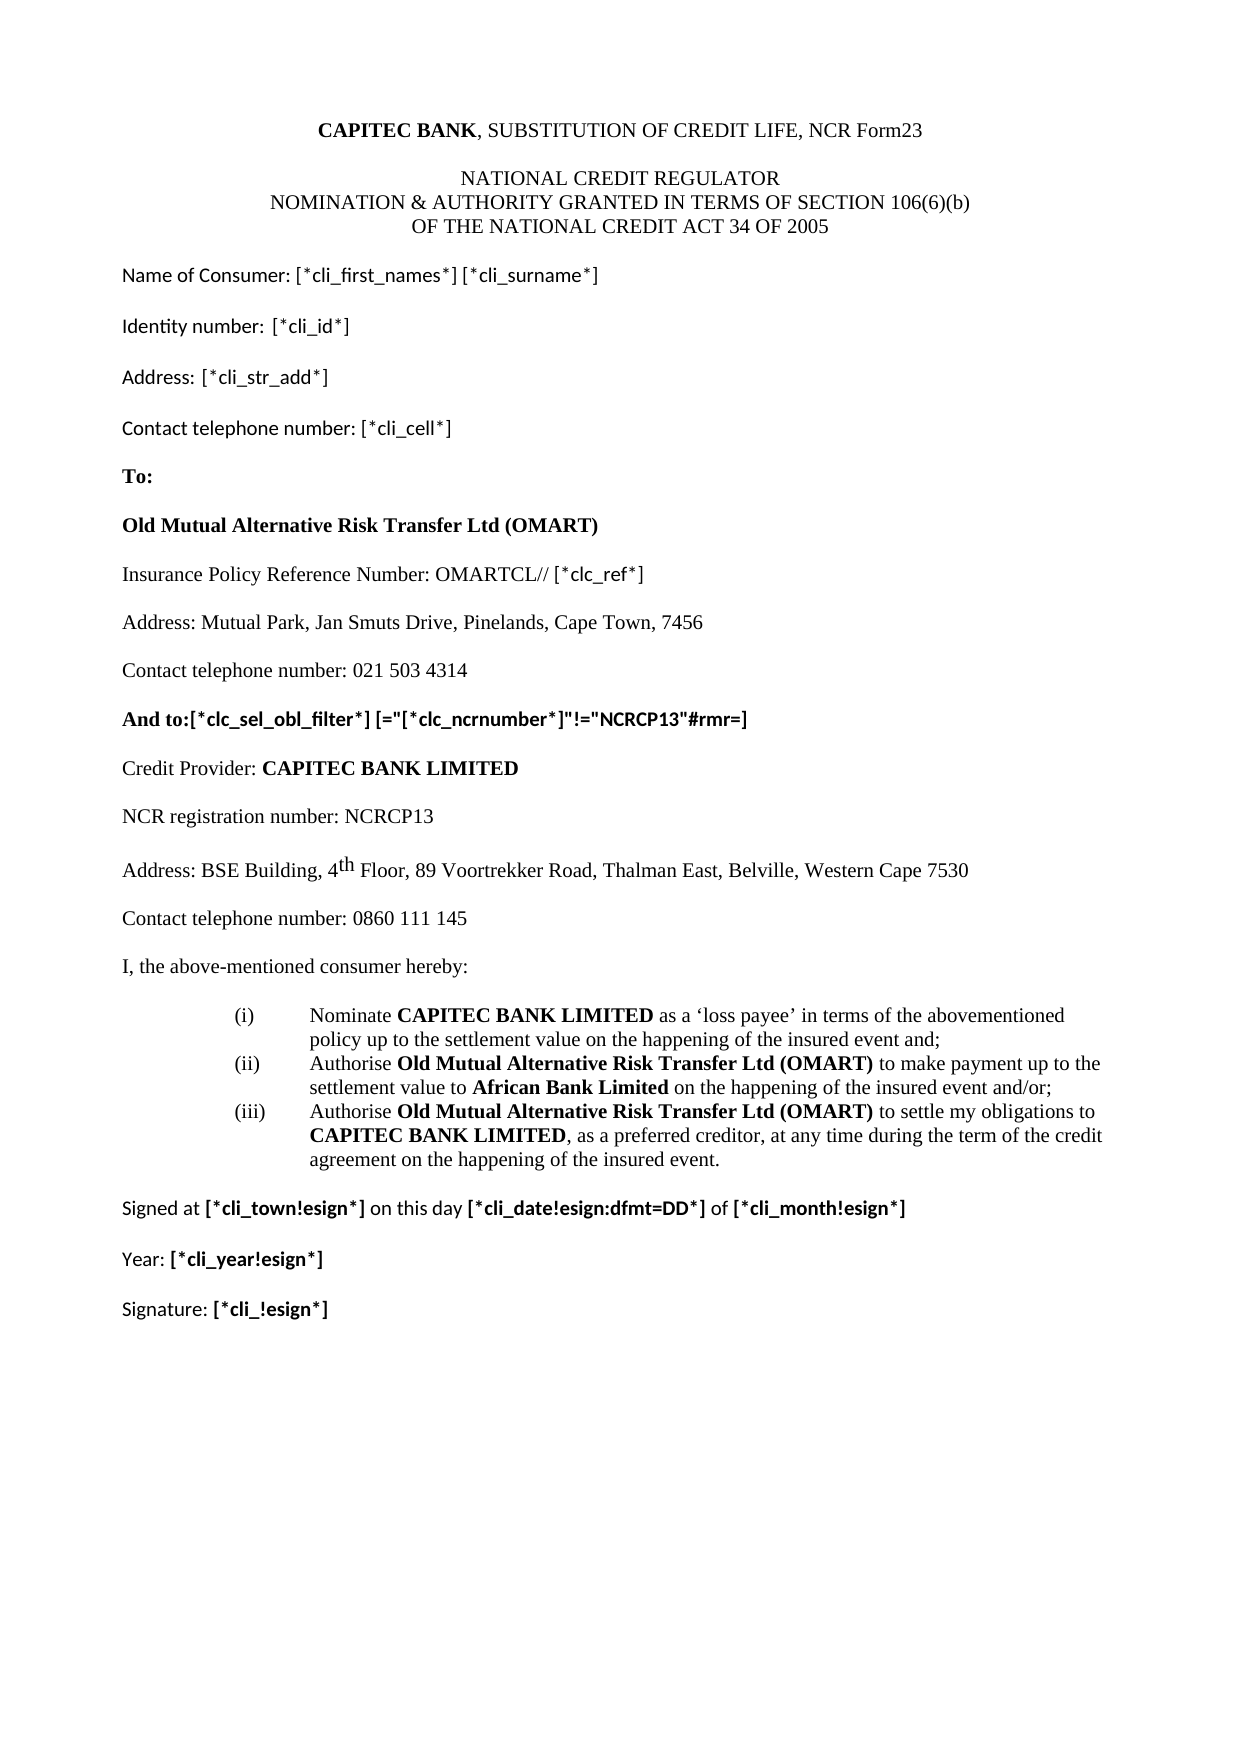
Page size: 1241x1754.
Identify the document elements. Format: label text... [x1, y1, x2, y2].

table_cell CAPITEC BANK, SUBSTITUTION OF CREDIT LIFE, NCR Form23 NATIONAL CREDIT REGULATOR NOMINATION & AUTHORITY GRANTED IN TERMS OF SECTION 106(6)(b) OF THE NATIONAL CREDIT ACT 34 OF 2005 Name of Consumer: [*cli_first_names*] [*cli_surname*] Identity number: [*cli_id*] Address: [*cli_str_add*] Contact telephone number: [*cli_cell*] To: Old Mutual Alternative Risk Transfer Ltd (OMART) Insurance Policy Reference Number: OMARTCL// [*clc_ref*] Address: Mutual Park, Jan Smuts Drive, Pinelands, Cape Town, 7456 Contact telephone number: 021 503 4314 And to:[*clc_sel_obl_filter*] [="[*clc_ncrnumber*]"!="NCRCP13"#rmr=] Credit Provider: CAPITEC BANK LIMITED NCR registration number: NCRCP13 Address: BSE Building, 4th Floor, 89 Voortrekker Road, Thalman East, Belville, Western Cape 7530 Contact telephone number: 0860 111 145 I, the above-mentioned consumer hereby: Nominate CAPITEC BANK LIMITED as a ‘loss payee’ in terms of the abovementioned policy up to the settlement value on the happening of the insured event and; Authorise Old Mutual Alternative Risk Transfer Ltd (OMART) to make payment up to the settlement value to African Bank Limited on the happening of the insured event and/or; Authorise Old Mutual Alternative Risk Transfer Ltd (OMART) to settle my obligations to CAPITEC BANK LIMITED, as a preferred creditor, at any time during the term of the credit agreement on the happening of the insured event. Signed at [*cli_town!esign*] on this day [*cli_date!esign:dfmt=DD*] of [*cli_month!esign*] Year: [*cli_year!esign*] Signature: [*cli_!esign*] [118, 118, 1122, 1322]
